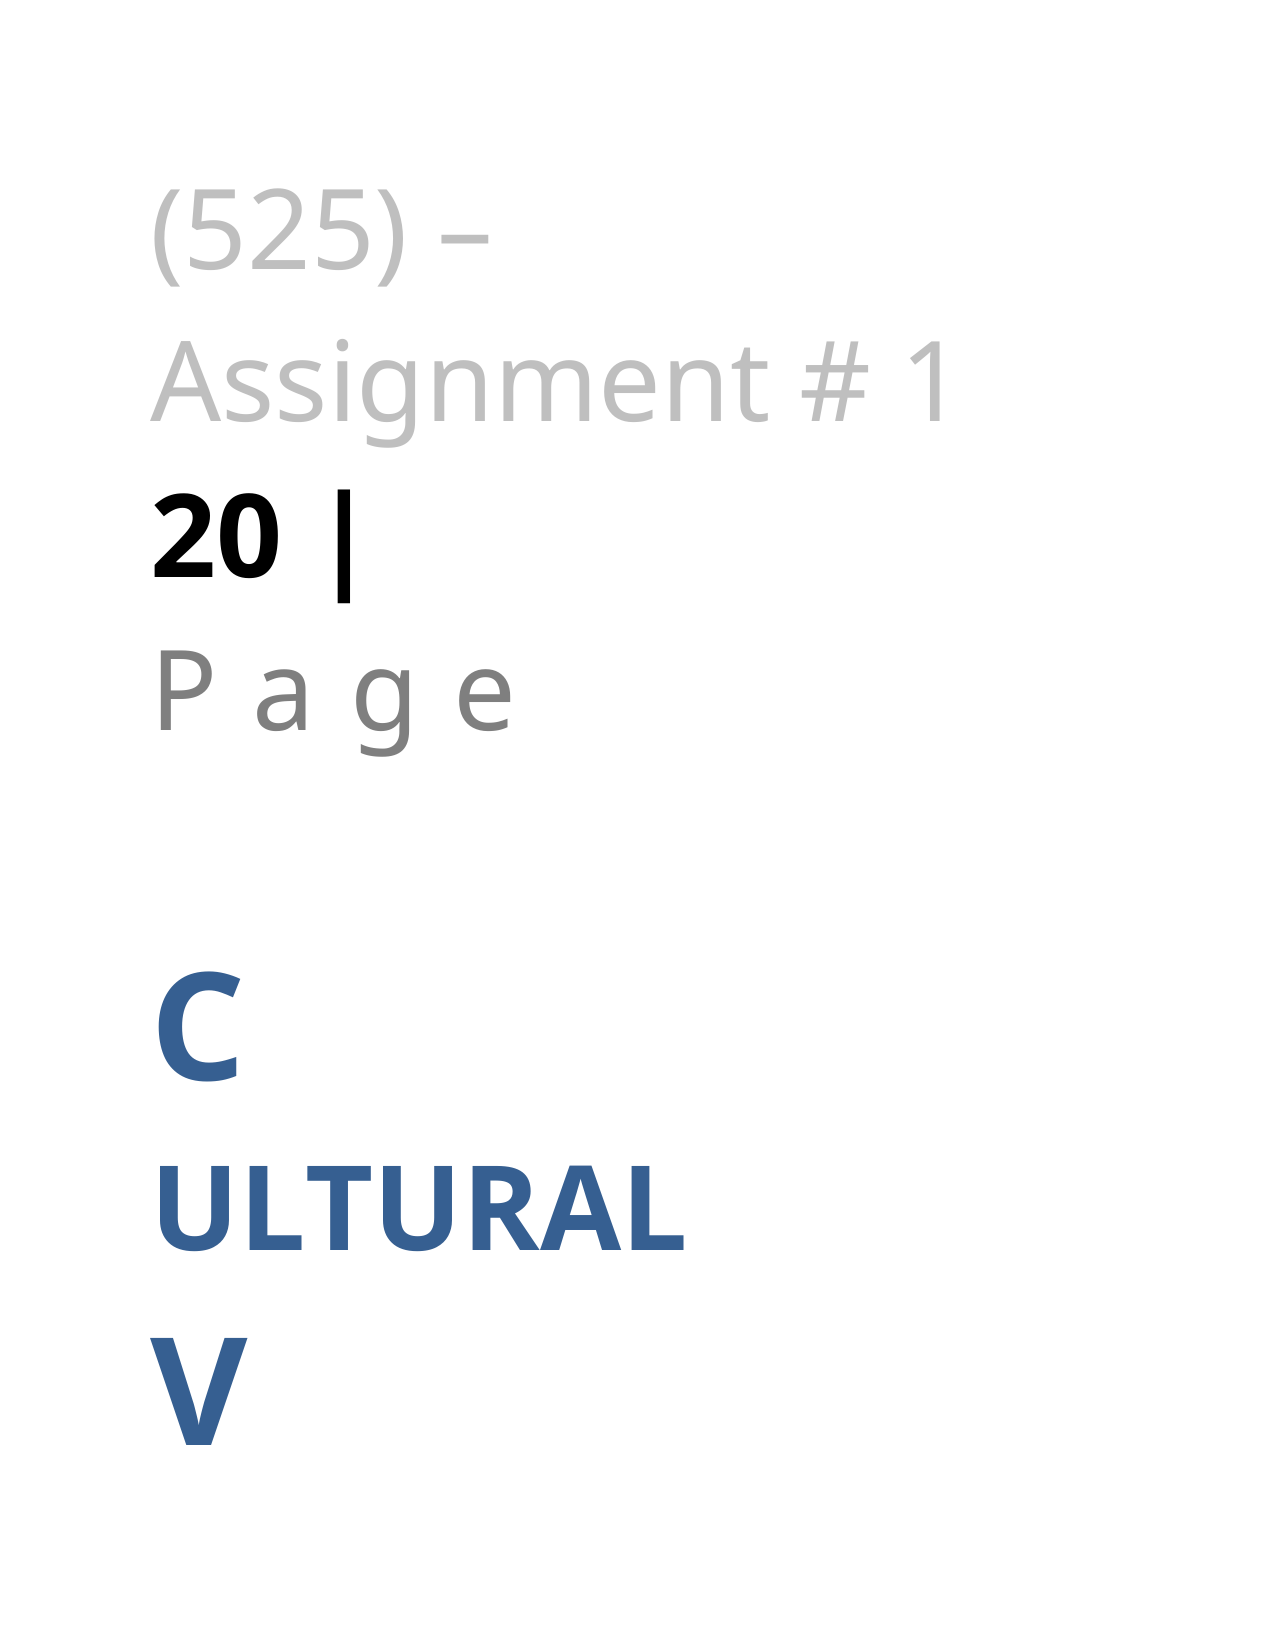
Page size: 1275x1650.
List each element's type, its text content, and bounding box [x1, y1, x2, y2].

text 20 | [150, 453, 1125, 611]
text P a g e [150, 611, 1125, 763]
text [150, 150, 1125, 453]
text ULTURAL [150, 1124, 1125, 1285]
text C [150, 920, 1125, 1124]
text V [150, 1285, 1125, 1489]
